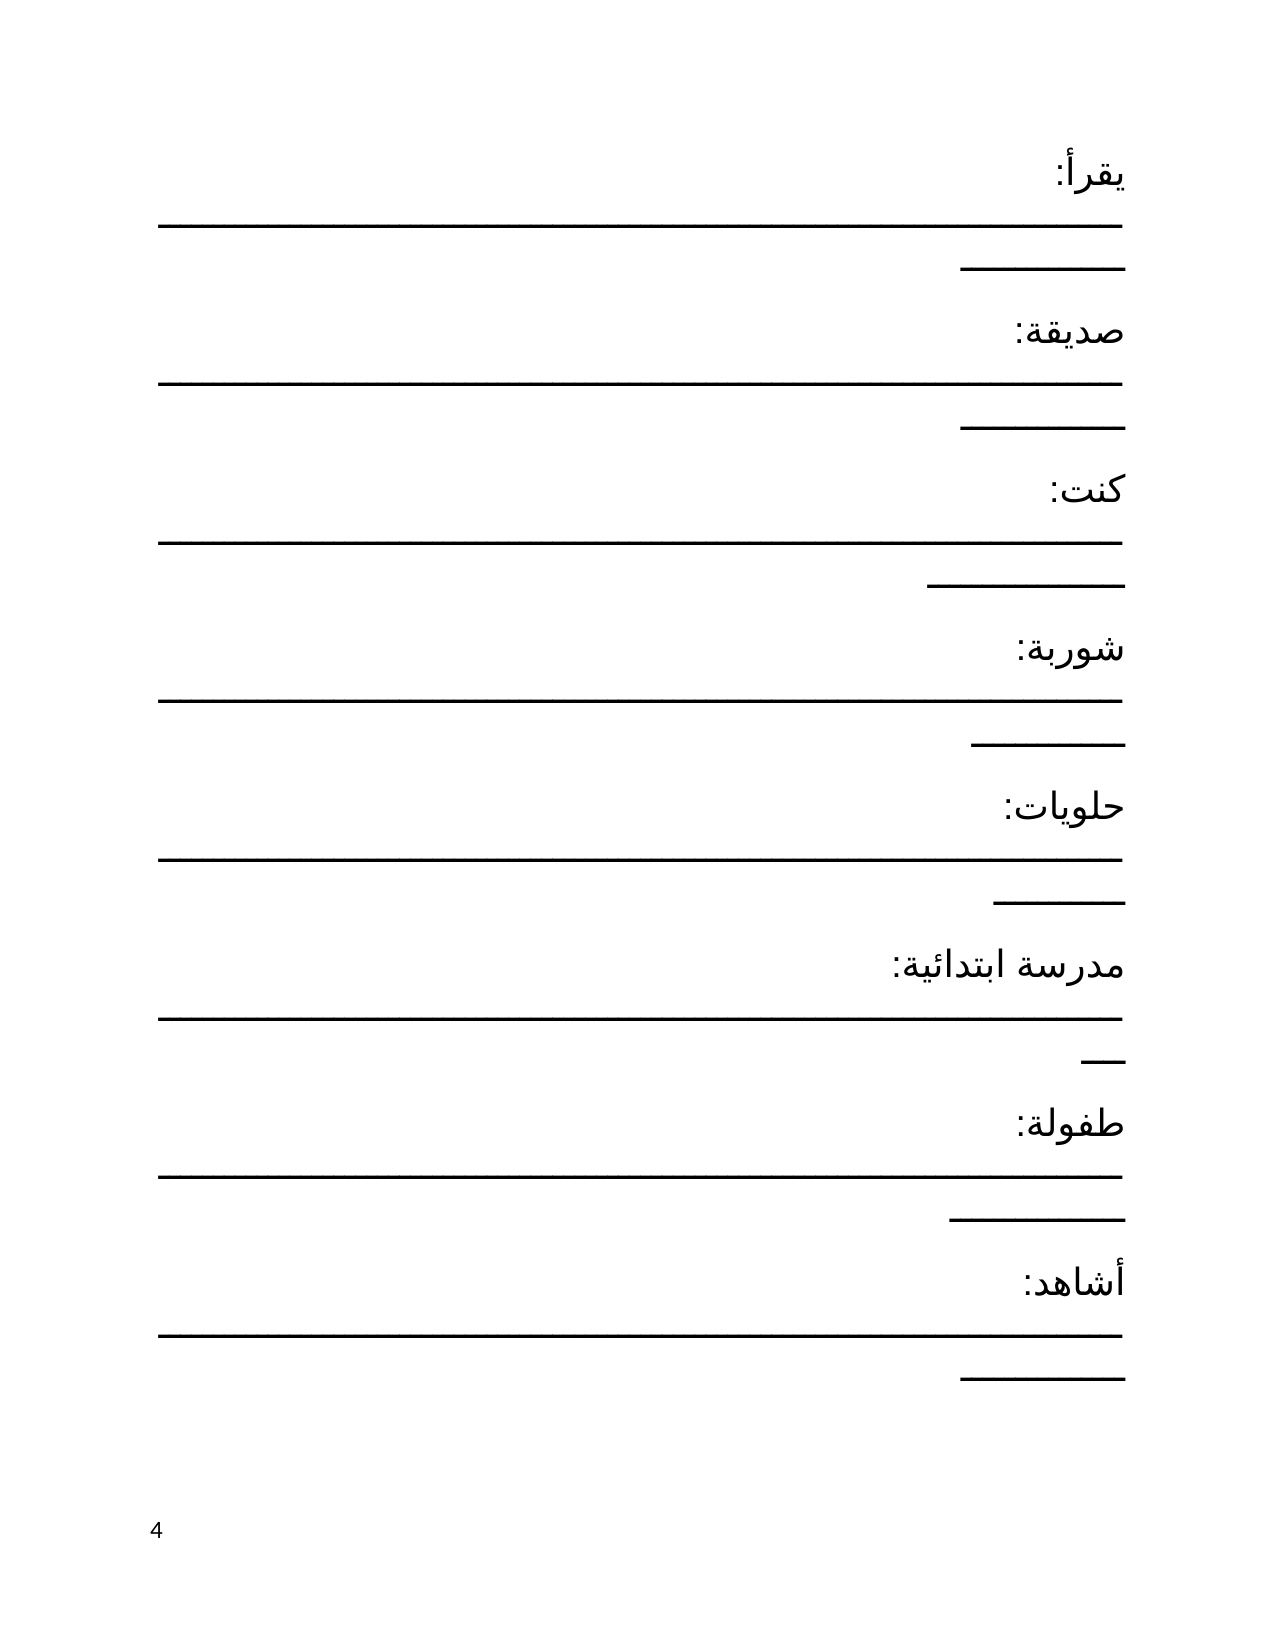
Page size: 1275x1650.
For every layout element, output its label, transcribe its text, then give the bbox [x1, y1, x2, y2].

text صديقة: ـــــــــــــــــــــــــــــــــــــــــــــــــــــــــــــــــــــــــــــــــــــــــــــــــــــــ [150, 308, 1125, 438]
text طفولة: ــــــــــــــــــــــــــــــــــــــــــــــــــــــــــــــــــــــــــــــــــــــــــــــــــــــــ [150, 1101, 1125, 1231]
text حلويات: ــــــــــــــــــــــــــــــــــــــــــــــــــــــــــــــــــــــــــــــــــــــــــــــــــــ [150, 784, 1125, 913]
text مدرسة ابتدائية: ــــــــــــــــــــــــــــــــــــــــــــــــــــــــــــــــــــــــــــــــــــــــــــ [150, 943, 1125, 1072]
text يقرأ: ـــــــــــــــــــــــــــــــــــــــــــــــــــــــــــــــــــــــــــــــــــــــــــــــــــــــ [150, 150, 1125, 279]
text أشاهد: ـــــــــــــــــــــــــــــــــــــــــــــــــــــــــــــــــــــــــــــــــــــــــــــــــــــــ [150, 1260, 1125, 1389]
text شوربة: ــــــــــــــــــــــــــــــــــــــــــــــــــــــــــــــــــــــــــــــــــــــــــــــــــــــ [150, 626, 1125, 755]
text كنت: ــــــــــــــــــــــــــــــــــــــــــــــــــــــــــــــــــــــــــــــــــــــــــــــــــــــــــ [150, 467, 1125, 596]
